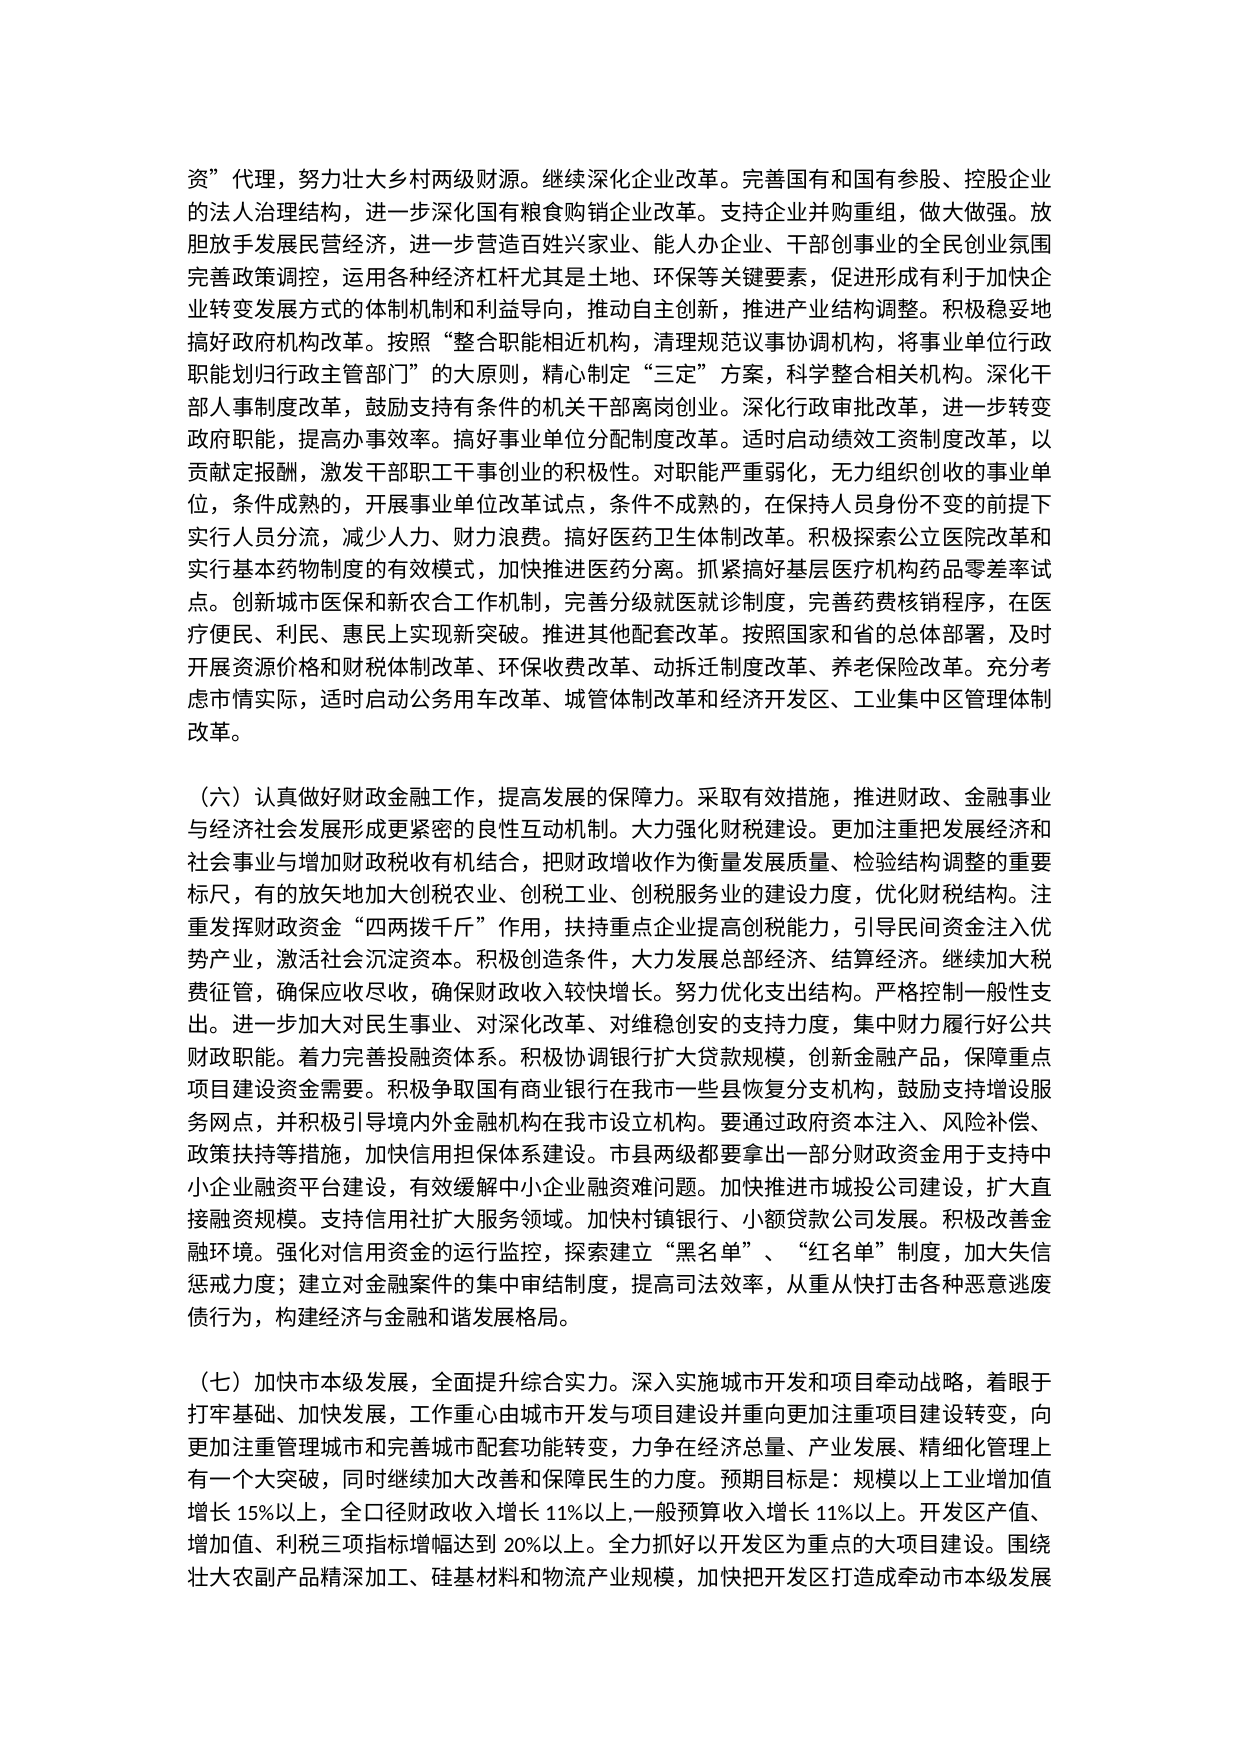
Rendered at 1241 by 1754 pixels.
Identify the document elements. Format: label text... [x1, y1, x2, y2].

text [187, 1364, 1053, 1592]
text （六）认真做好财政金融工作，提高发展的保障力。采取有效措施，推进财政、金融事业与经济社会发展形成更紧密的良性互动机制。大力强化财税建设。更加注重把发展经济和社会事业与增加财政税收有机结合，把财政增收作为衡量发展质量、检验结构调整的重要标尺，有的放矢地加大创税农业、创税工业、创税服务业的建设力度，优化财税结构。注重发挥财政资金“四两拨千斤”作用，扶持重点企业提高创税能力，引导民间资金注入优势产业，激活社会沉淀资本。积极创造条件，大力发展总部经济、结算经济。继续加大税费征管，确保应收尽收，确保财政收入较快增长。努力优化支出结构。严格控制一般性支出。进一步加大对民生事业、对深化改革、对维稳创安的支持力度，集中财力履行好公共财政职能。着力完善投融资体系。积极协调银行扩大贷款规模，创新金融产品，保障重点项目建设资金需要。积极争取国有商业银行在我市一些县恢复分支机构，鼓励支持增设服务网点，并积极引导境内外金融机构在我市设立机构。要通过政府资本注入、风险补偿、政策扶持等措施，加快信用担保体系建设。市县两级都要拿出一部分财政资金用于支持中小企业融资平台建设，有效缓解中小企业融资难问题。加快推进市城投公司建设，扩大直接融资规模。支持信用社扩大服务领域。加快村镇银行、小额贷款公司发展。积极改善金融环境。强化对信用资金的运行监控，探索建立“黑名单”、“红名单”制度，加大失信惩戒力度；建立对金融案件的集中审结制度，提高司法效率，从重从快打击各种恶意逃废债行为，构建经济与金融和谐发展格局。 [187, 779, 1053, 1332]
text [187, 162, 1053, 747]
